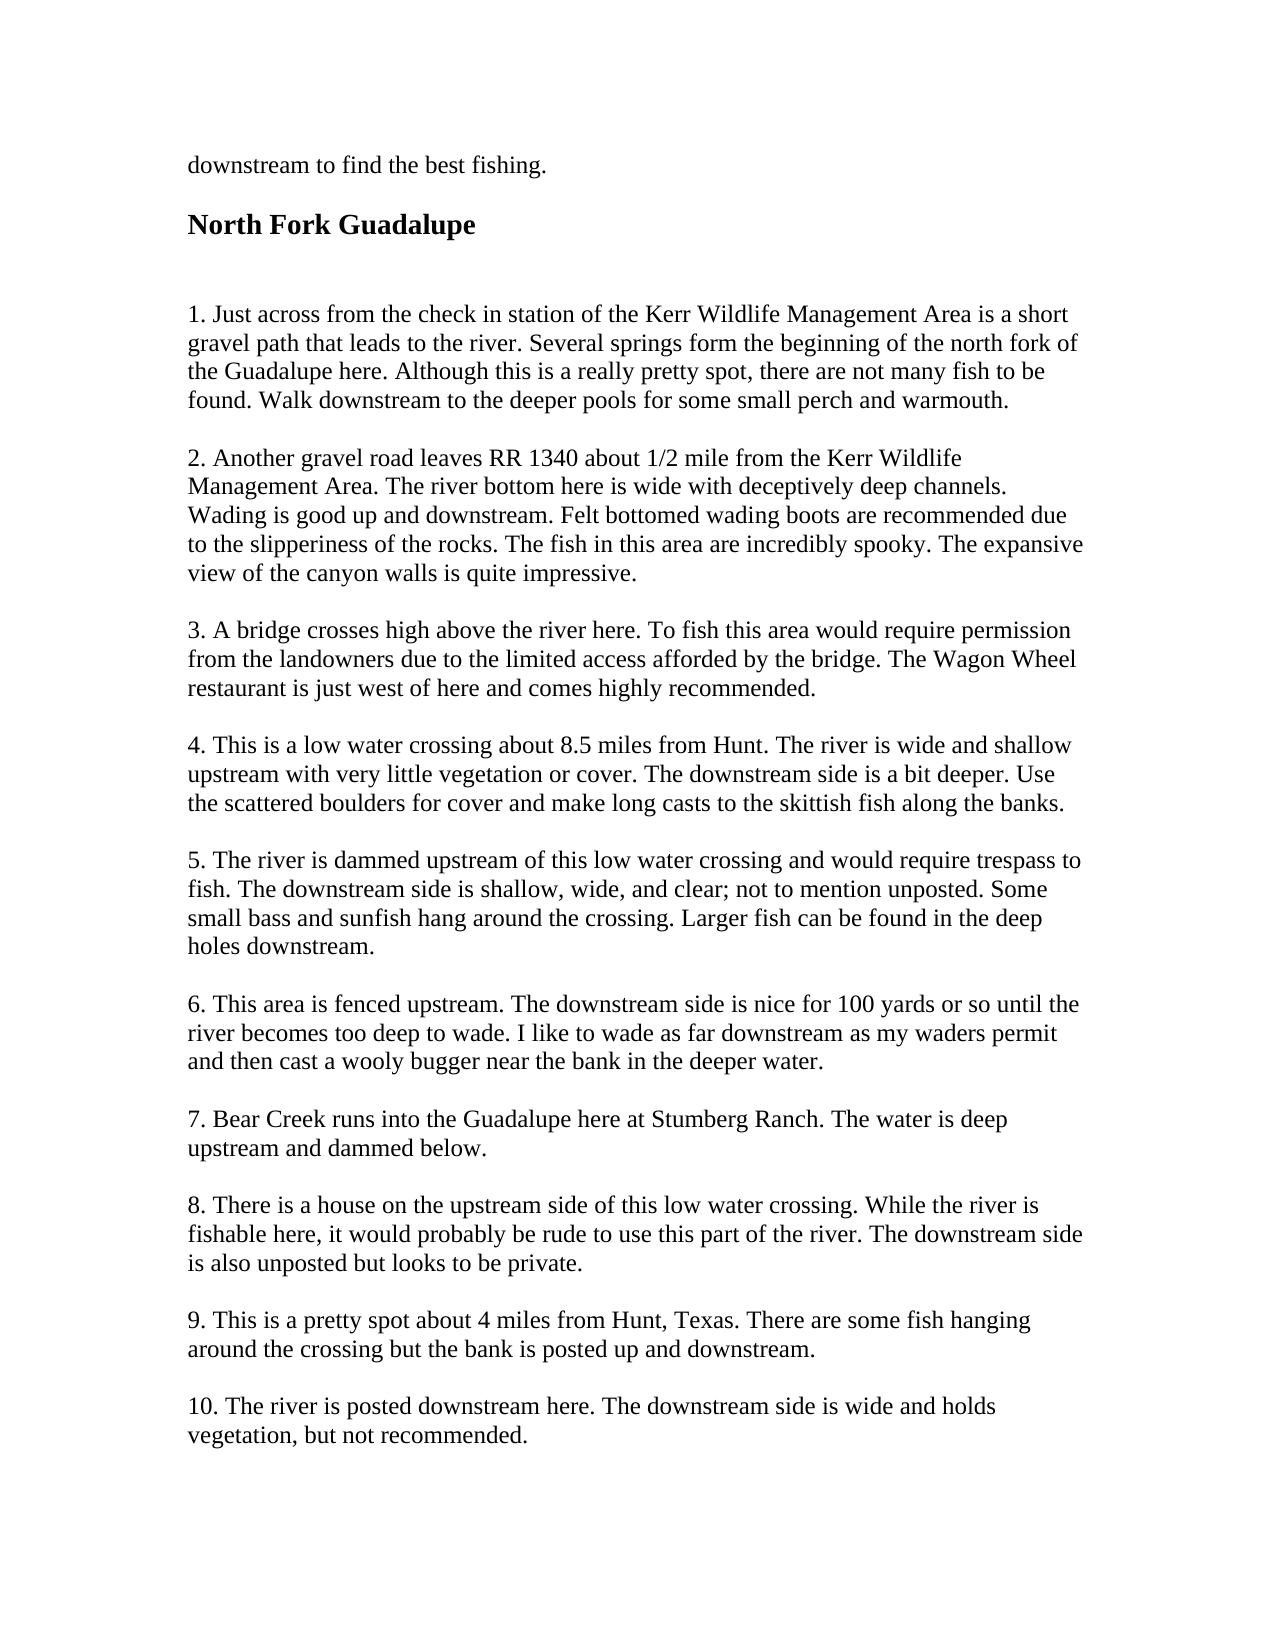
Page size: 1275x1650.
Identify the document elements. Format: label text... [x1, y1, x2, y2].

text 6. This area is fenced upstream. The downstream side is nice for 100 yards or so until the river becomes too deep to wade. I like to wade as far downstream as my waders permit and then cast a wooly bugger near the bank in the deeper water. [187, 989, 1087, 1075]
text 5. The river is dammed upstream of this low water crossing and would require trespass to fish. The downstream side is shallow, wide, and clear; not to mention unposted. Some small bass and sunfish hang around the crossing. Larger fish can be found in the deep holes downstream. [187, 845, 1087, 960]
text 2. Another gravel road leaves RR 1340 about 1/2 mile from the Kerr Wildlife Management Area. The river bottom here is wide with deceptively deep channels. Wading is good up and downstream. Felt bottomed wading boots are recommended due to the slipperiness of the rocks. The fish in this area are incredibly spooky. The expansive view of the canyon walls is quite impressive. [187, 443, 1087, 586]
text 1. Just across from the check in station of the Kerr Wildlife Management Area is a short gravel path that leads to the river. Several springs form the beginning of the north fork of the Guadalupe here. Although this is a really pretty spot, there are not many fish to be found. Walk downstream to the deeper pools for some small perch and warmouth. [187, 299, 1087, 414]
text 3. A bridge crosses high above the river here. To fish this area would require permission from the landowners due to the limited access afforded by the bridge. The Wagon Wheel restaurant is just west of here and comes highly recommended. [187, 615, 1087, 701]
text 8. There is a house on the upstream side of this low water crossing. While the river is fishable here, it would probably be rude to use this part of the river. The downstream side is also unposted but looks to be private. [187, 1190, 1087, 1276]
text 7. Bear Creek runs into the Guadalupe here at Stumberg Ranch. The water is deep upstream and dammed below. [187, 1104, 1087, 1161]
text 9. This is a pretty spot about 4 miles from Hunt, Texas. There are some fish hanging around the crossing but the bank is posted up and downstream. [187, 1305, 1087, 1363]
text 10. The river is posted downstream here. The downstream side is wide and holds vegetation, but not recommended. [187, 1391, 1087, 1449]
text 4. This is a low water crossing about 8.5 miles from Hunt. The river is wide and shallow upstream with very little vegetation or cover. The downstream side is a bit deeper. Use the scattered boulders for cover and make long casts to the skittish fish along the banks. [187, 730, 1087, 816]
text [187, 150, 1087, 179]
text North Fork Guadalupe [187, 207, 1087, 241]
